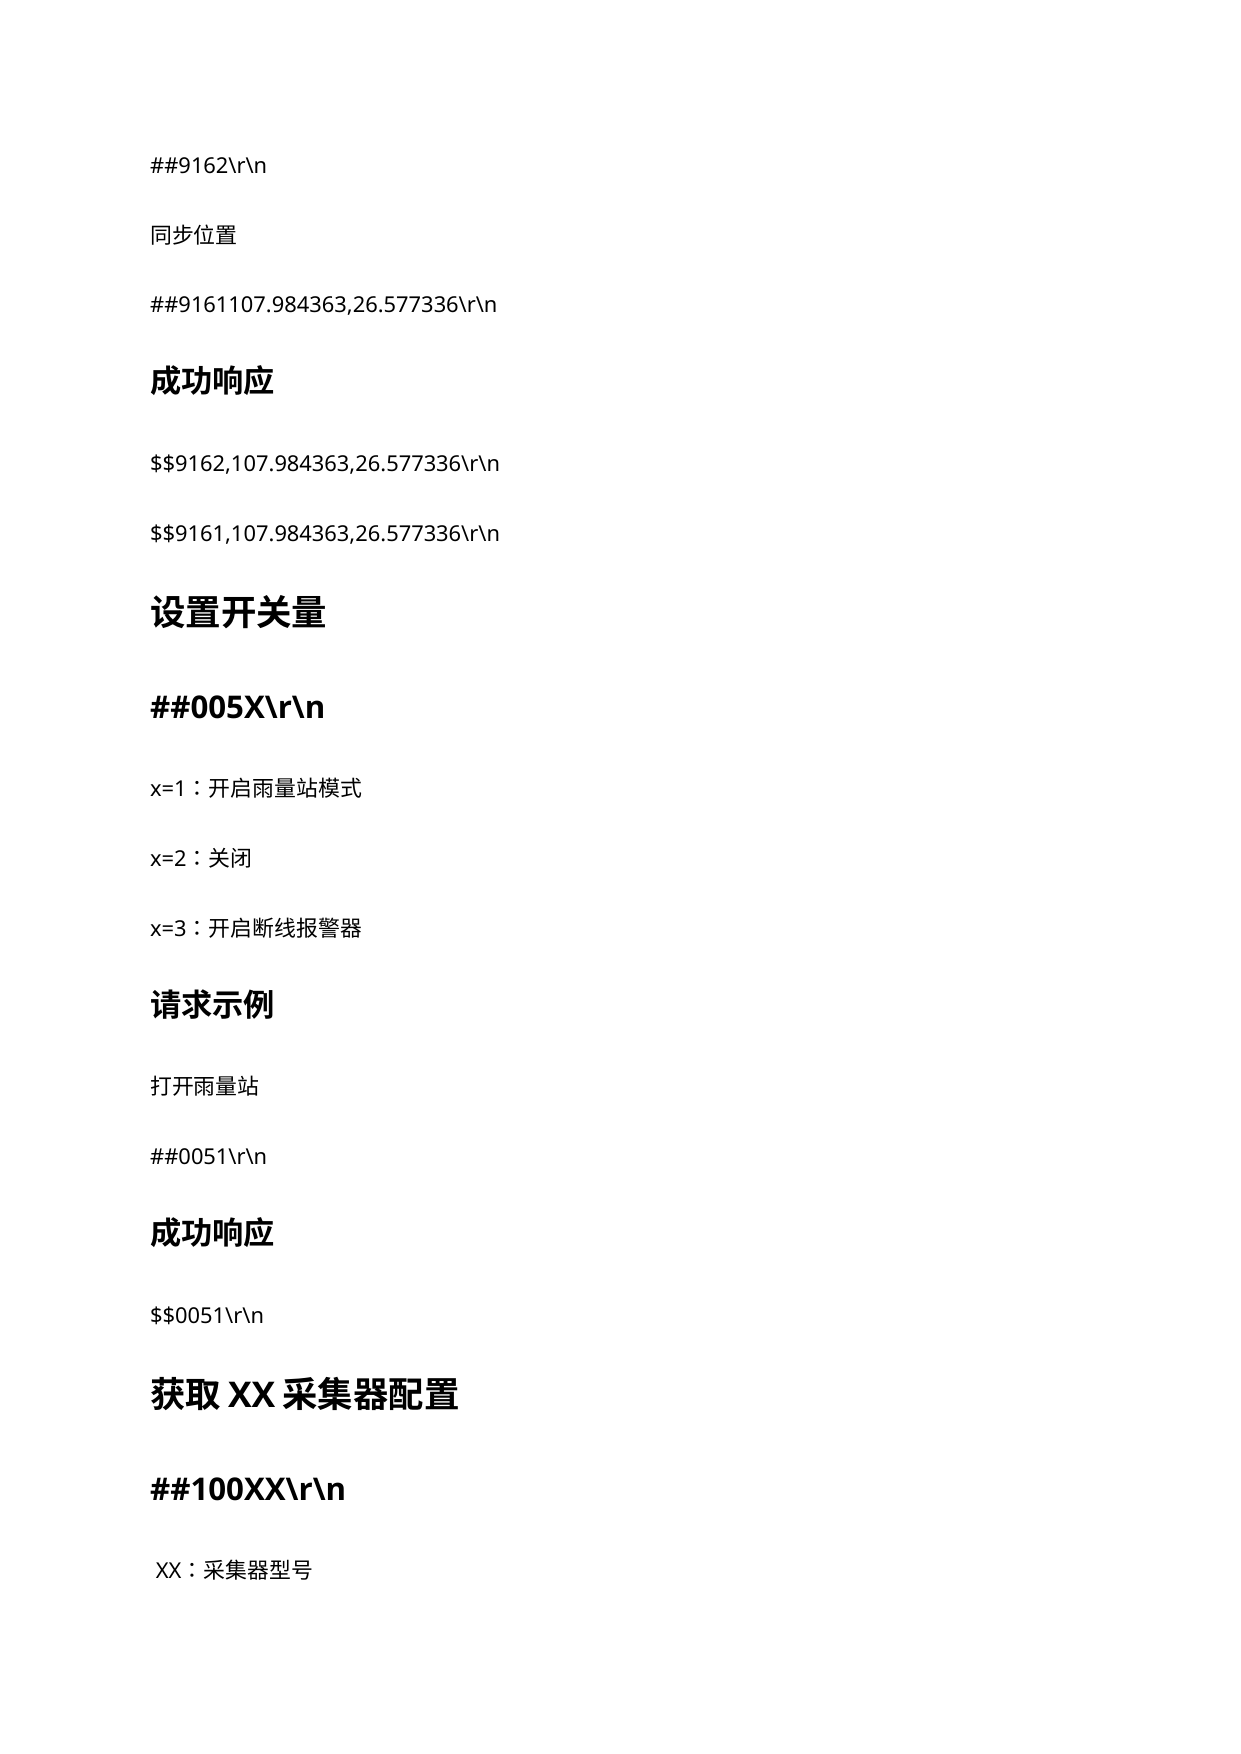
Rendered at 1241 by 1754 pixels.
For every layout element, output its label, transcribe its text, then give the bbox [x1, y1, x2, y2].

subtitle ##005X\r\n [150, 684, 1090, 727]
text $$9162,107.984363,26.577336\r\n [150, 448, 1090, 478]
text x=1：开启雨量站模式 [150, 773, 1090, 803]
text x=3：开启断线报警器 [150, 913, 1090, 943]
subtitle 请求示例 [150, 982, 1090, 1025]
subtitle 成功响应 [150, 1211, 1090, 1253]
text 同步位置 [150, 220, 1090, 249]
subtitle 成功响应 [150, 359, 1090, 402]
subtitle ##100XX\r\n [150, 1467, 1090, 1509]
subtitle 获取XX采集器配置 [150, 1369, 1090, 1417]
text $$0051\r\n [150, 1299, 1090, 1329]
text ##9161107.984363,26.577336\r\n [150, 289, 1090, 319]
text ##0051\r\n [150, 1141, 1090, 1171]
subtitle 设置开关量 [150, 587, 1090, 636]
text $$9161,107.984363,26.577336\r\n [150, 518, 1090, 547]
text 打开雨量站 [150, 1071, 1090, 1101]
text ##9162\r\n [150, 150, 1090, 180]
text x=2：关闭 [150, 843, 1090, 873]
text XX：采集器型号 [150, 1555, 1090, 1585]
